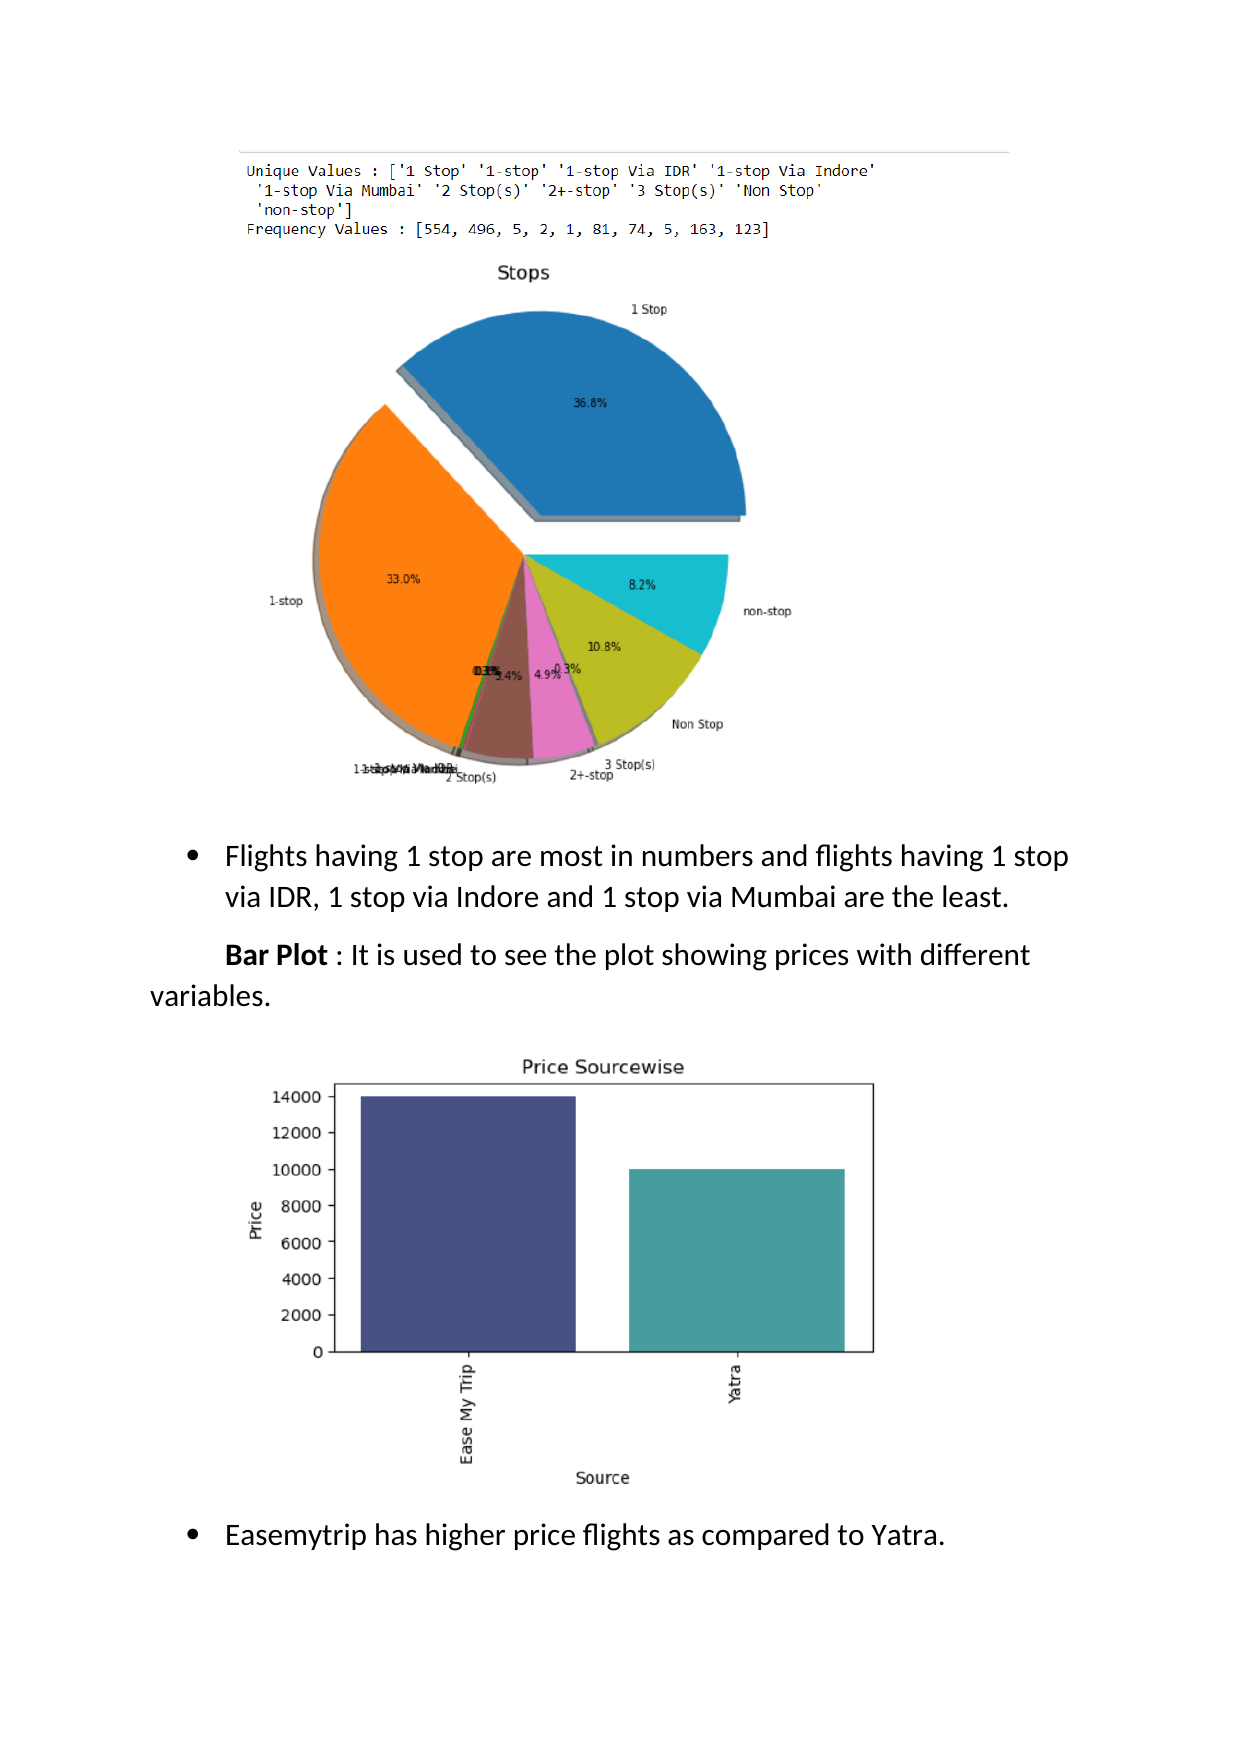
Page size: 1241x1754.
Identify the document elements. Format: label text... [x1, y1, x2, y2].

picture [225, 1033, 989, 1497]
picture [225, 150, 1009, 817]
list Easemytrip has higher price flights as compared to Yatra. [187, 1516, 1090, 1554]
text Bar Plot : It is used to see the plot showing prices with different variables. [150, 935, 1090, 1014]
list Flights having 1 stop are most in numbers and flights having 1 stop via IDR, 1 stop via Indore and 1 stop via Mumbai are the least. [187, 836, 1090, 915]
